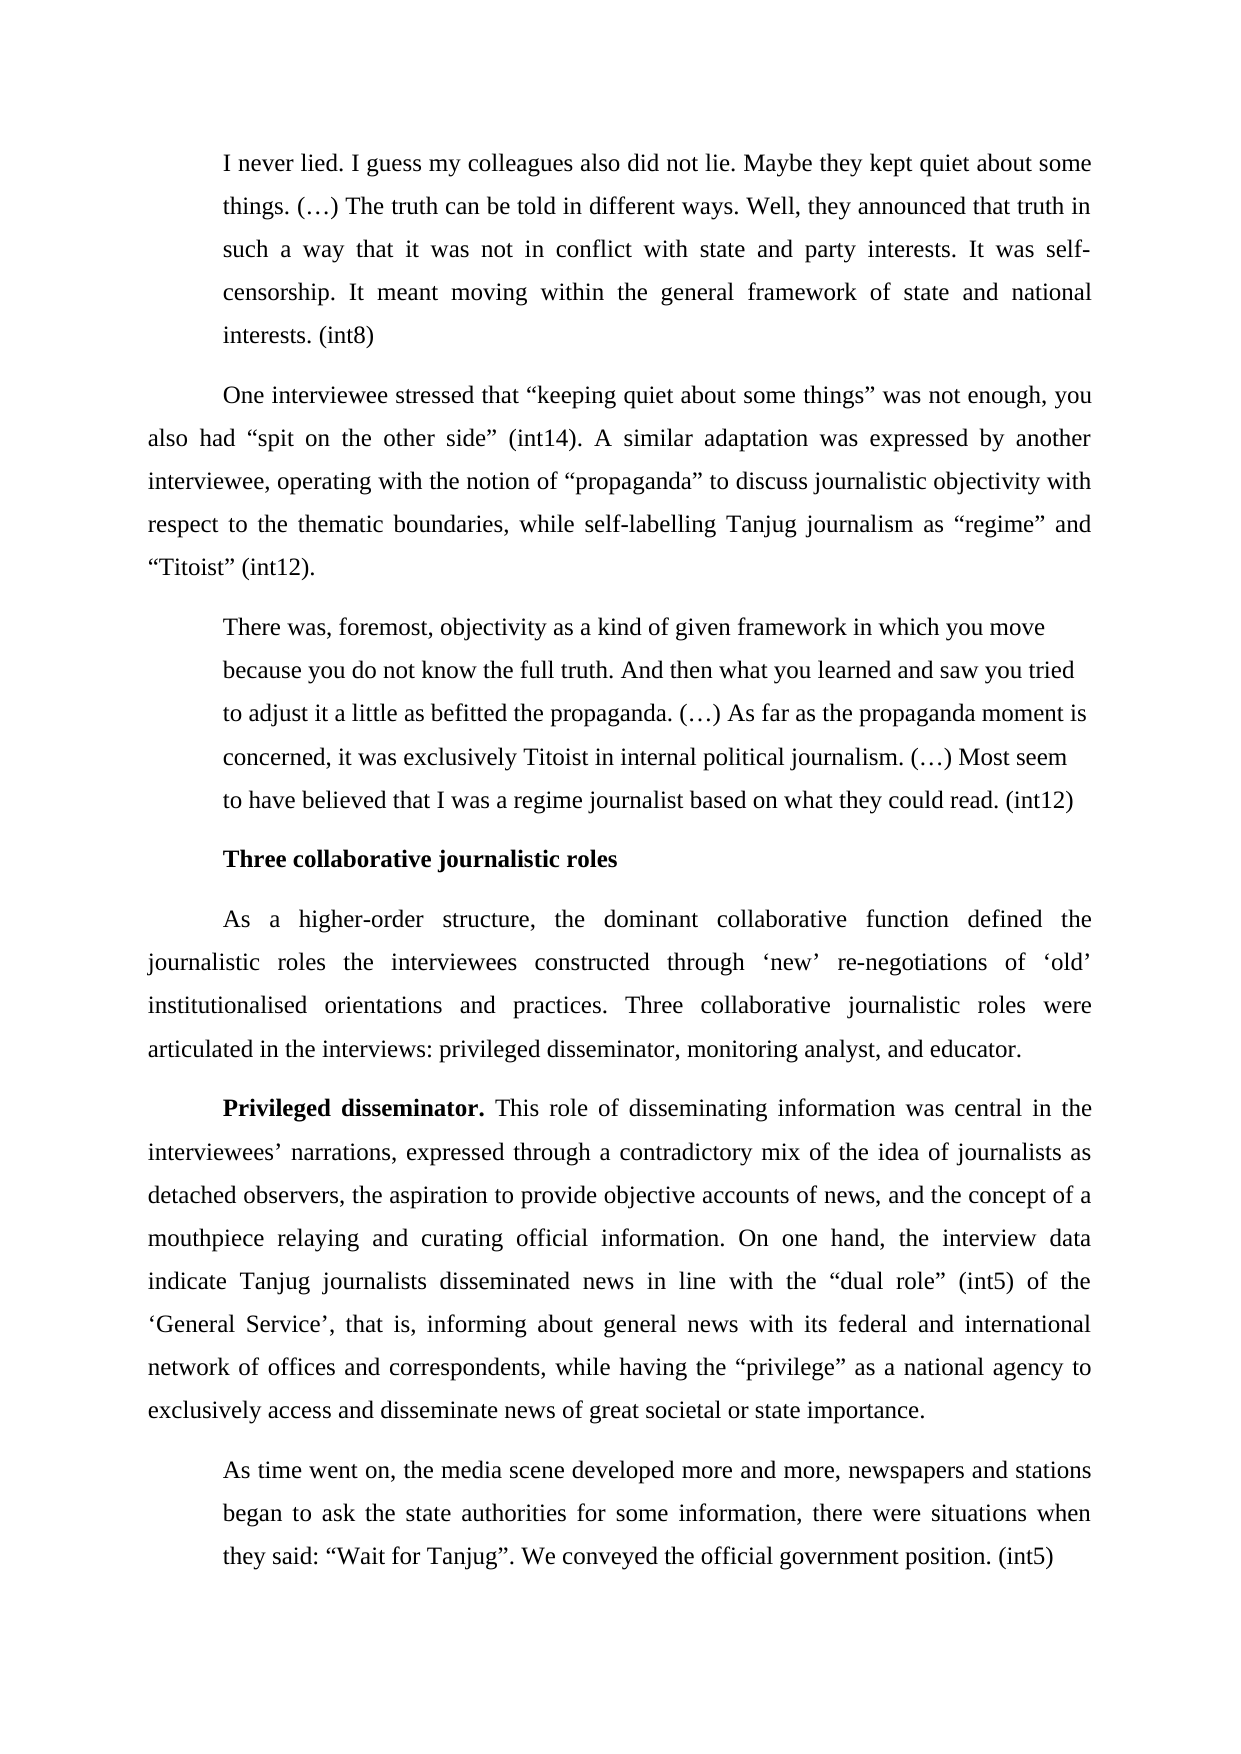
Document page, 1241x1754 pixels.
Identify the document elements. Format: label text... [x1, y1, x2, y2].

text There was, foremost, objectivity as a kind of given framework in which you move because you do not know the full truth. And then what you learned and saw you tried to adjust it a little as befitted the propaganda. (…) As far as the propaganda moment is concerned, it was exclusively Titoist in internal political journalism. (…) Most seem to have believed that I was a regime journalist based on what they could read. (int12) [223, 612, 1093, 813]
text As a higher-order structure, the dominant collaborative function defined the journalistic roles the interviewees constructed through ‘new’ re-negotiations of ‘old’ institutionalised orientations and practices. Three collaborative journalistic roles were articulated in the interviews: privileged disseminator, monitoring analyst, and educator. [148, 904, 1093, 1062]
text I never lied. I guess my colleagues also did not lie. Maybe they kept quiet about some things. (…) The truth can be told in different ways. Well, they announced that truth in such a way that it was not in conflict with state and party interests. It was self-censorship. It meant moving within the general framework of state and national interests. (int8) [223, 148, 1093, 349]
text Three collaborative journalistic roles [148, 844, 1093, 873]
text One interviewee stressed that “keeping quiet about some things” was not enough, you also had “spit on the other side” (int14). A similar adaptation was expressed by another interviewee, operating with the notion of “propaganda” to discuss journalistic objectivity with respect to the thematic boundaries, while self-labelling Tanjug journalism as “regime” and “Titoist” (int12). [148, 380, 1093, 581]
text Privileged disseminator. This role of disseminating information was central in the interviewees’ narrations, expressed through a contradictory mix of the idea of journalists as detached observers, the aspiration to provide objective accounts of news, and the concept of a mouthpiece relaying and curating official information. On one hand, the interview data indicate Tanjug journalists disseminated news in line with the “dual role” (int5) of the ‘General Service’, that is, informing about general news with its federal and international network of offices and correspondents, while having the “privilege” as a national agency to exclusively access and disseminate news of great societal or state importance. [148, 1093, 1093, 1424]
text As time went on, the media scene developed more and more, newspapers and stations began to ask the state authorities for some information, there were situations when they said: “Wait for Tanjug”. We conveyed the official government position. (int5) [223, 1455, 1093, 1570]
